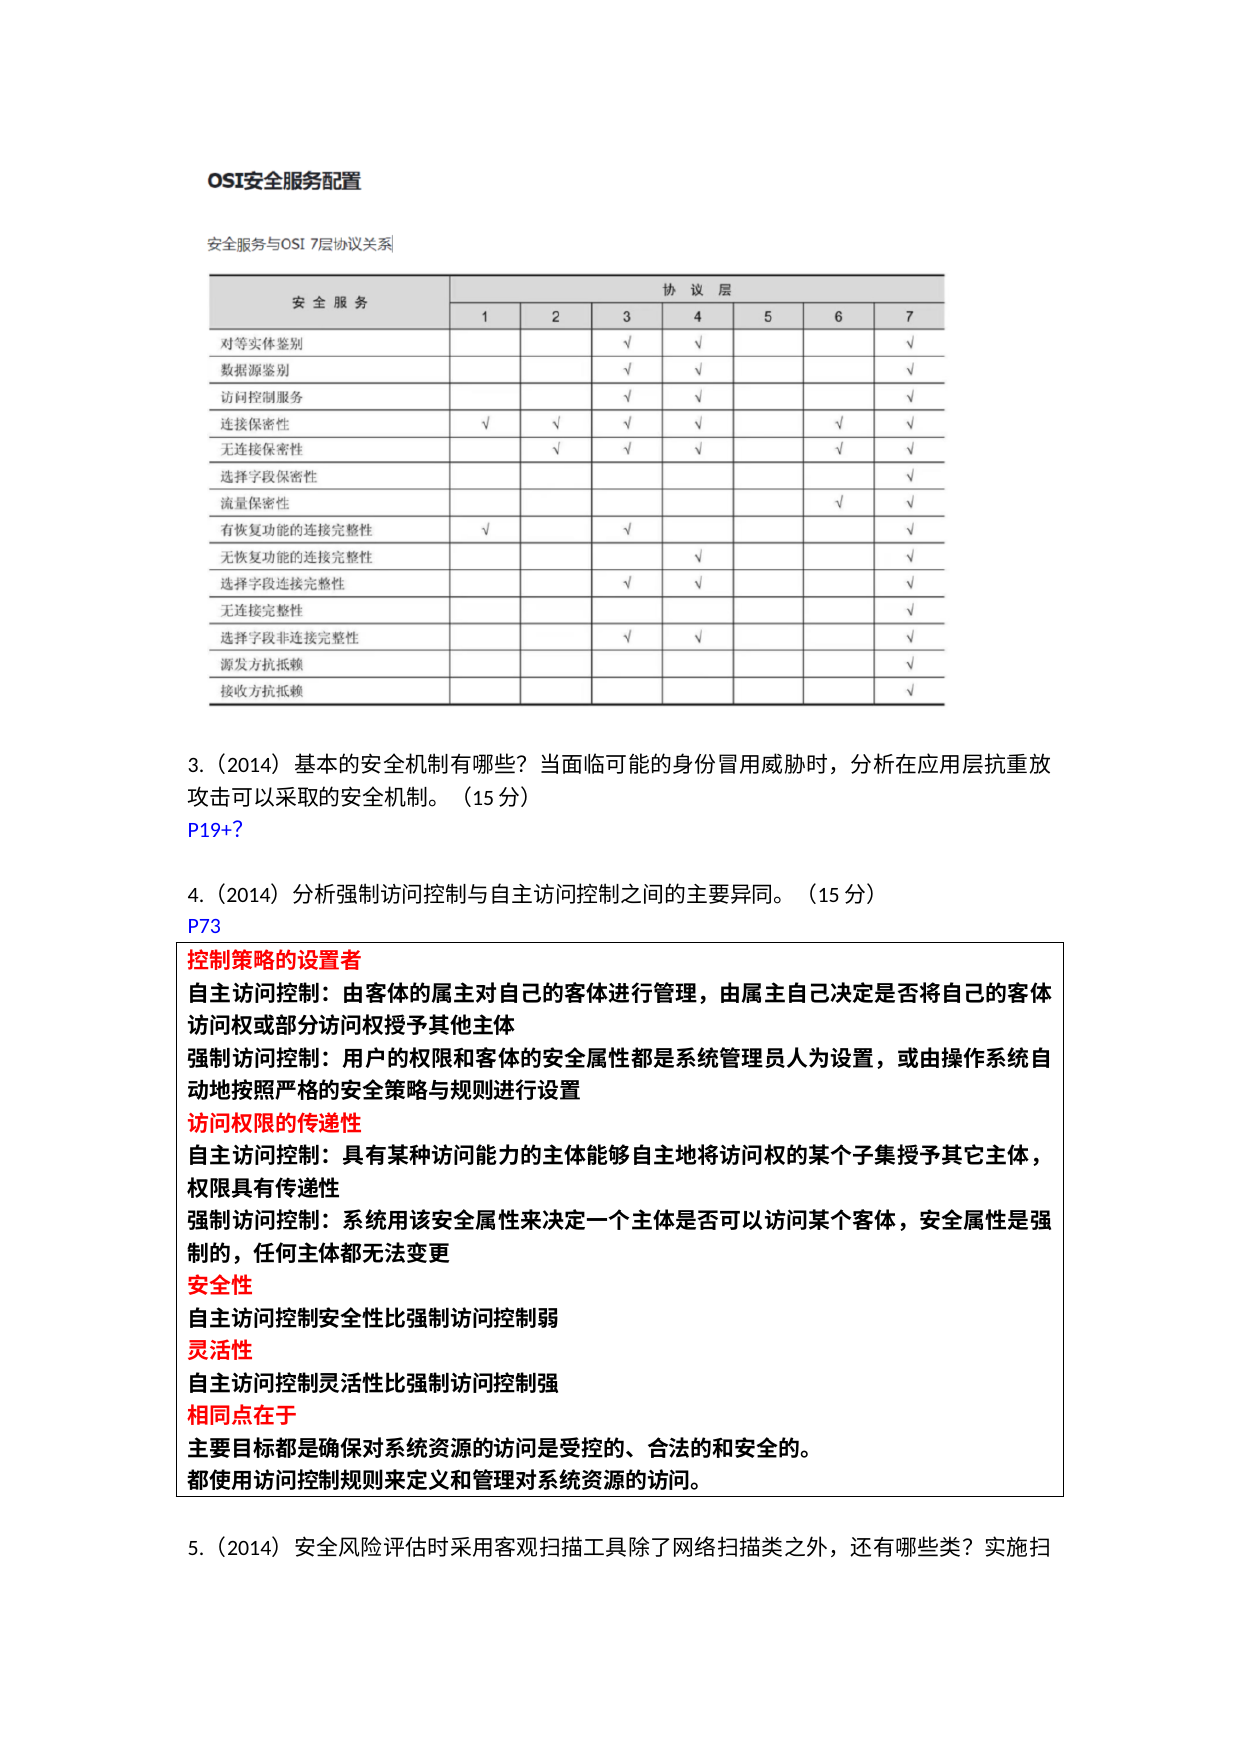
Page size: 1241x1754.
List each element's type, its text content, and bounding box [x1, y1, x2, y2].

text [187, 1529, 1053, 1562]
text 3.（2014）基本的安全机制有哪些？当面临可能的身份冒用威胁时，分析在应用层抗重放攻击可以采取的安全机制。（15分） [187, 747, 1053, 812]
text 4.（2014）分析强制访问控制与自主访问控制之间的主要异同。（15分） [187, 877, 1053, 909]
text P19+？ [187, 812, 1053, 844]
text P73 [187, 909, 1053, 942]
table_header 控制策略的设置者 自主访问控制：由客体的属主对自己的客体进行管理，由属主自己决定是否将自己的客体访问权或部分访问权授予其他主体 强制访问控制：用户的权限和客体的安全属性都是系统管理员人为设置，或由操作系统自动地按照严格的安全策略与规则进行设置 访问权限的传递性 自主访问控制：具有某种访问能力的主体能够自主地将访问权的某个子集授予其它主体，权限具有传递性 强制访问控制：系统用该安全属性来决定一个主体是否可以访问某个客体，安全属性是强制的，任何主体都无法变更 安全性 自主访问控制安全性比强制访问控制弱 灵活性 自主访问控制灵活性比强制访问控制强 相同点在于 主要目标都是确保对系统资源的访问是受控的、合法的和安全的。 都使用访问控制规则来定义和管理对系统资源的访问。 [177, 943, 1063, 1496]
picture [187, 162, 959, 719]
